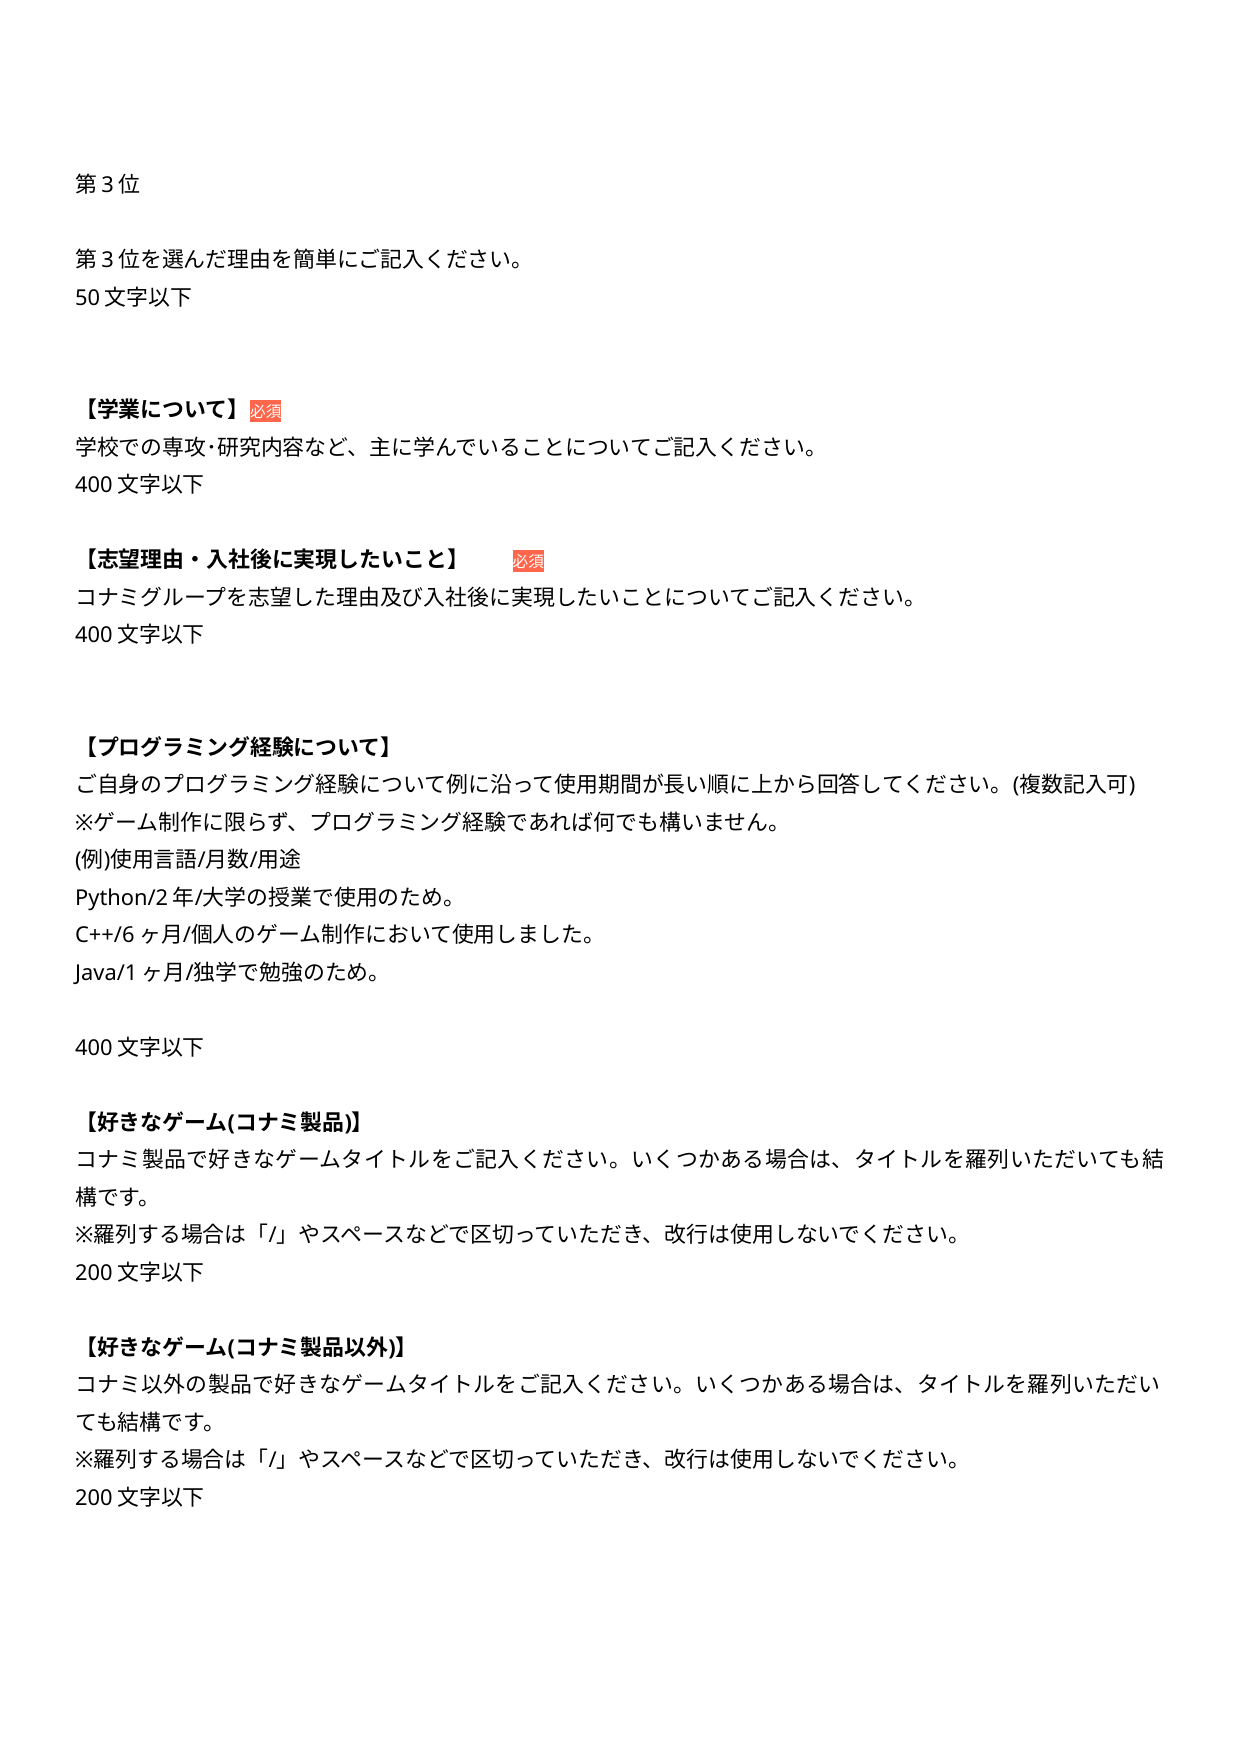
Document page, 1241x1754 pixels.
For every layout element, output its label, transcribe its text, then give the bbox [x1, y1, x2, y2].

text 第3位 [75, 127, 1165, 202]
text 400文字以下 [75, 614, 1165, 652]
text 【好きなゲーム(コナミ製品)】 コナミ製品で好きなゲームタイトルをご記入ください。いくつかある場合は、タイトルを羅列いただいても結構です。 ※羅列する場合は「/」やスペースなどで区切っていただき、改行は使用しないでください。 200文字以下 [75, 1102, 1165, 1289]
text 400文字以下 [75, 464, 1165, 502]
text 第3位を選んだ理由を簡単にご記入ください。 50文字以下 [75, 239, 1165, 314]
text 【学業について】 必須 学校での専攻･研究内容など、主に学んでいることについてご記入ください。 [75, 352, 1165, 464]
text 【プログラミング経験について】 ご自身のプログラミング経験について例に沿って使用期間が長い順に上から回答してください。(複数記入可) ※ゲーム制作に限らず、プログラミング経験であれば何でも構いません。 (例)使用言語/月数/用途 Python/2年/大学の授業で使用のため。 C++/6ヶ月/個人のゲーム制作において使用しました。 Java/1ヶ月/独学で勉強のため。 400文字以下 [75, 689, 1165, 1064]
text 【志望理由・入社後に実現したいこと】 必須 コナミグループを志望した理由及び入社後に実現したいことについてご記入ください。 [75, 539, 1165, 614]
text 【好きなゲーム(コナミ製品以外)】 コナミ以外の製品で好きなゲームタイトルをご記入ください。いくつかある場合は、タイトルを羅列いただいても結構です。 ※羅列する場合は「/」やスペースなどで区切っていただき、改行は使用しないでください。 200文字以下 [75, 1327, 1165, 1514]
